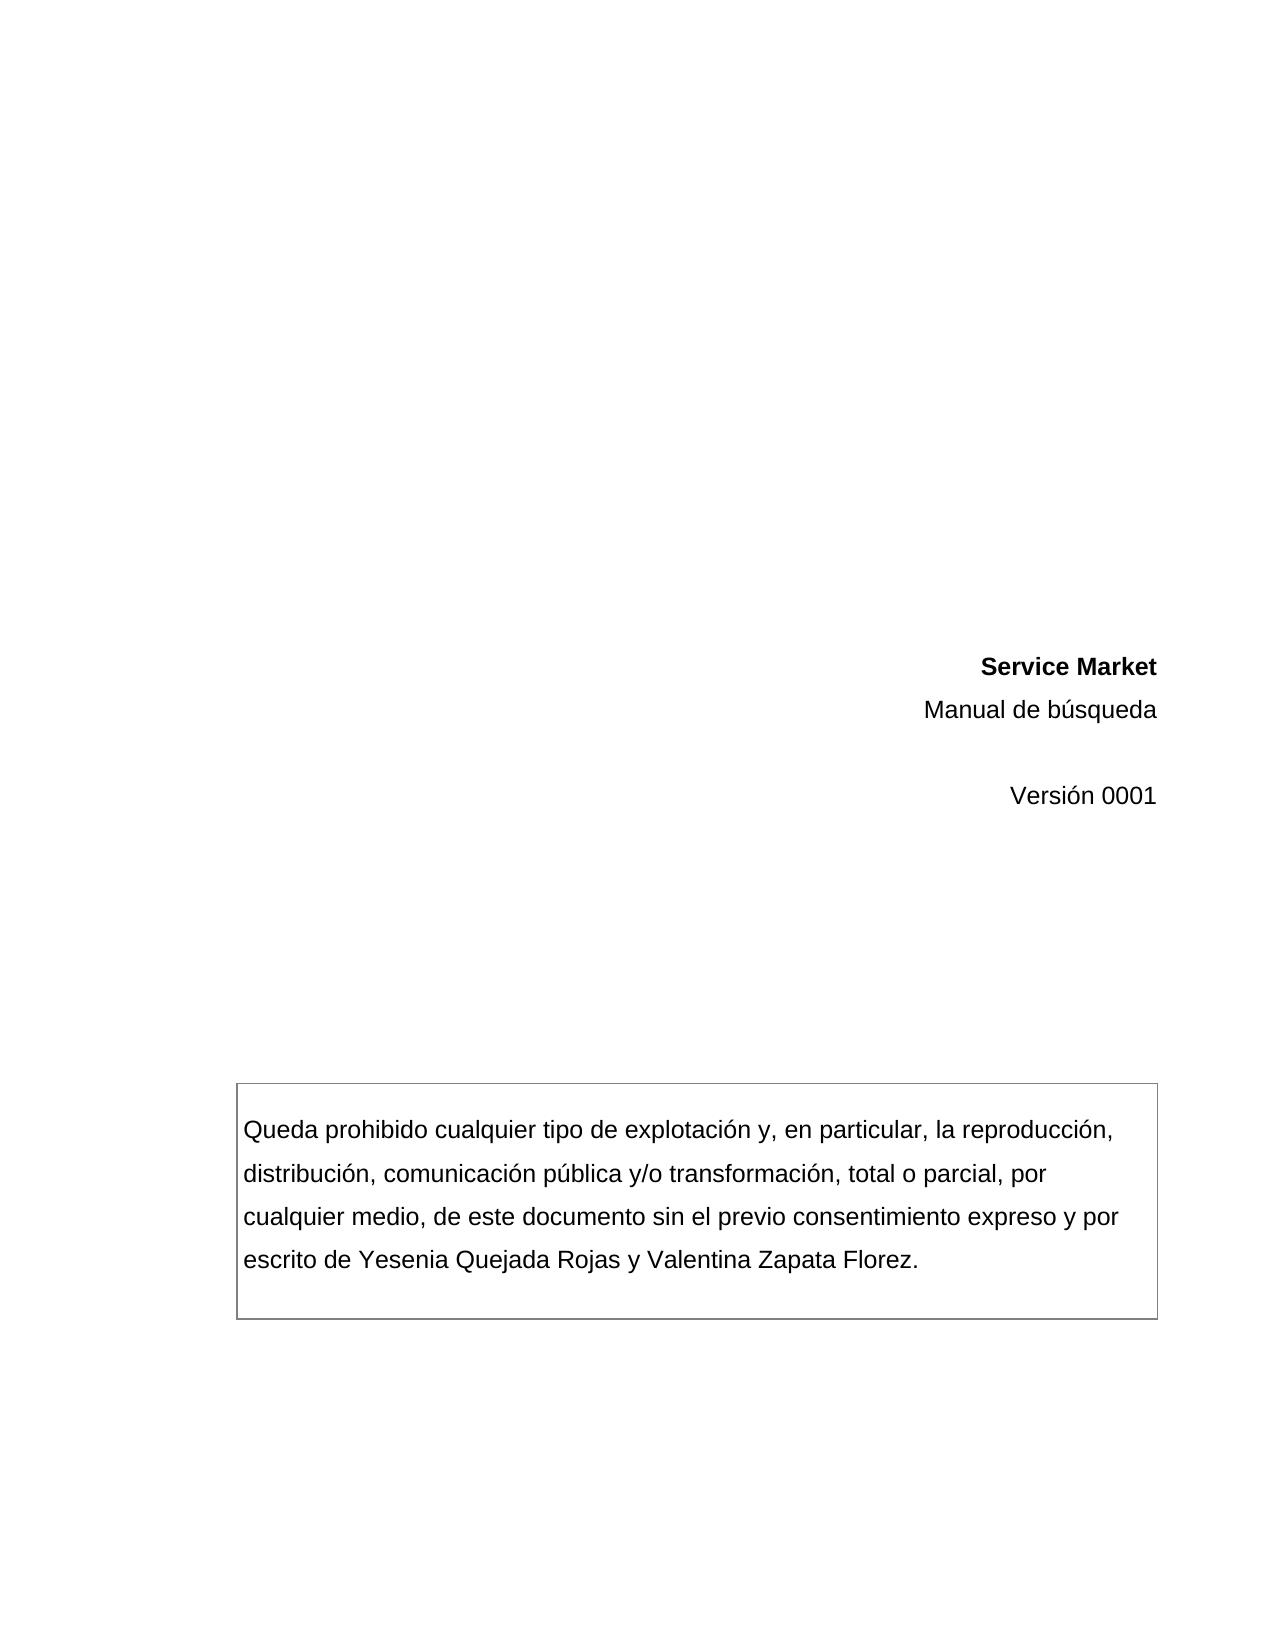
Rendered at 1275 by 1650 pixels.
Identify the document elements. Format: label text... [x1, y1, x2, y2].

table_header Queda prohibido cualquier tipo de explotación y, en particular, la reproducción, distribución, comunicación pública y/o transformación, total o parcial, por cualquier medio, de este documento sin el previo consentimiento expreso y por escrito de Yesenia Quejada Rojas y Valentina Zapata Florez. [238, 1084, 1157, 1318]
text Manual de búsqueda [236, 694, 1157, 723]
text Versión 0001 [236, 781, 1157, 809]
text Service Market [236, 651, 1157, 680]
